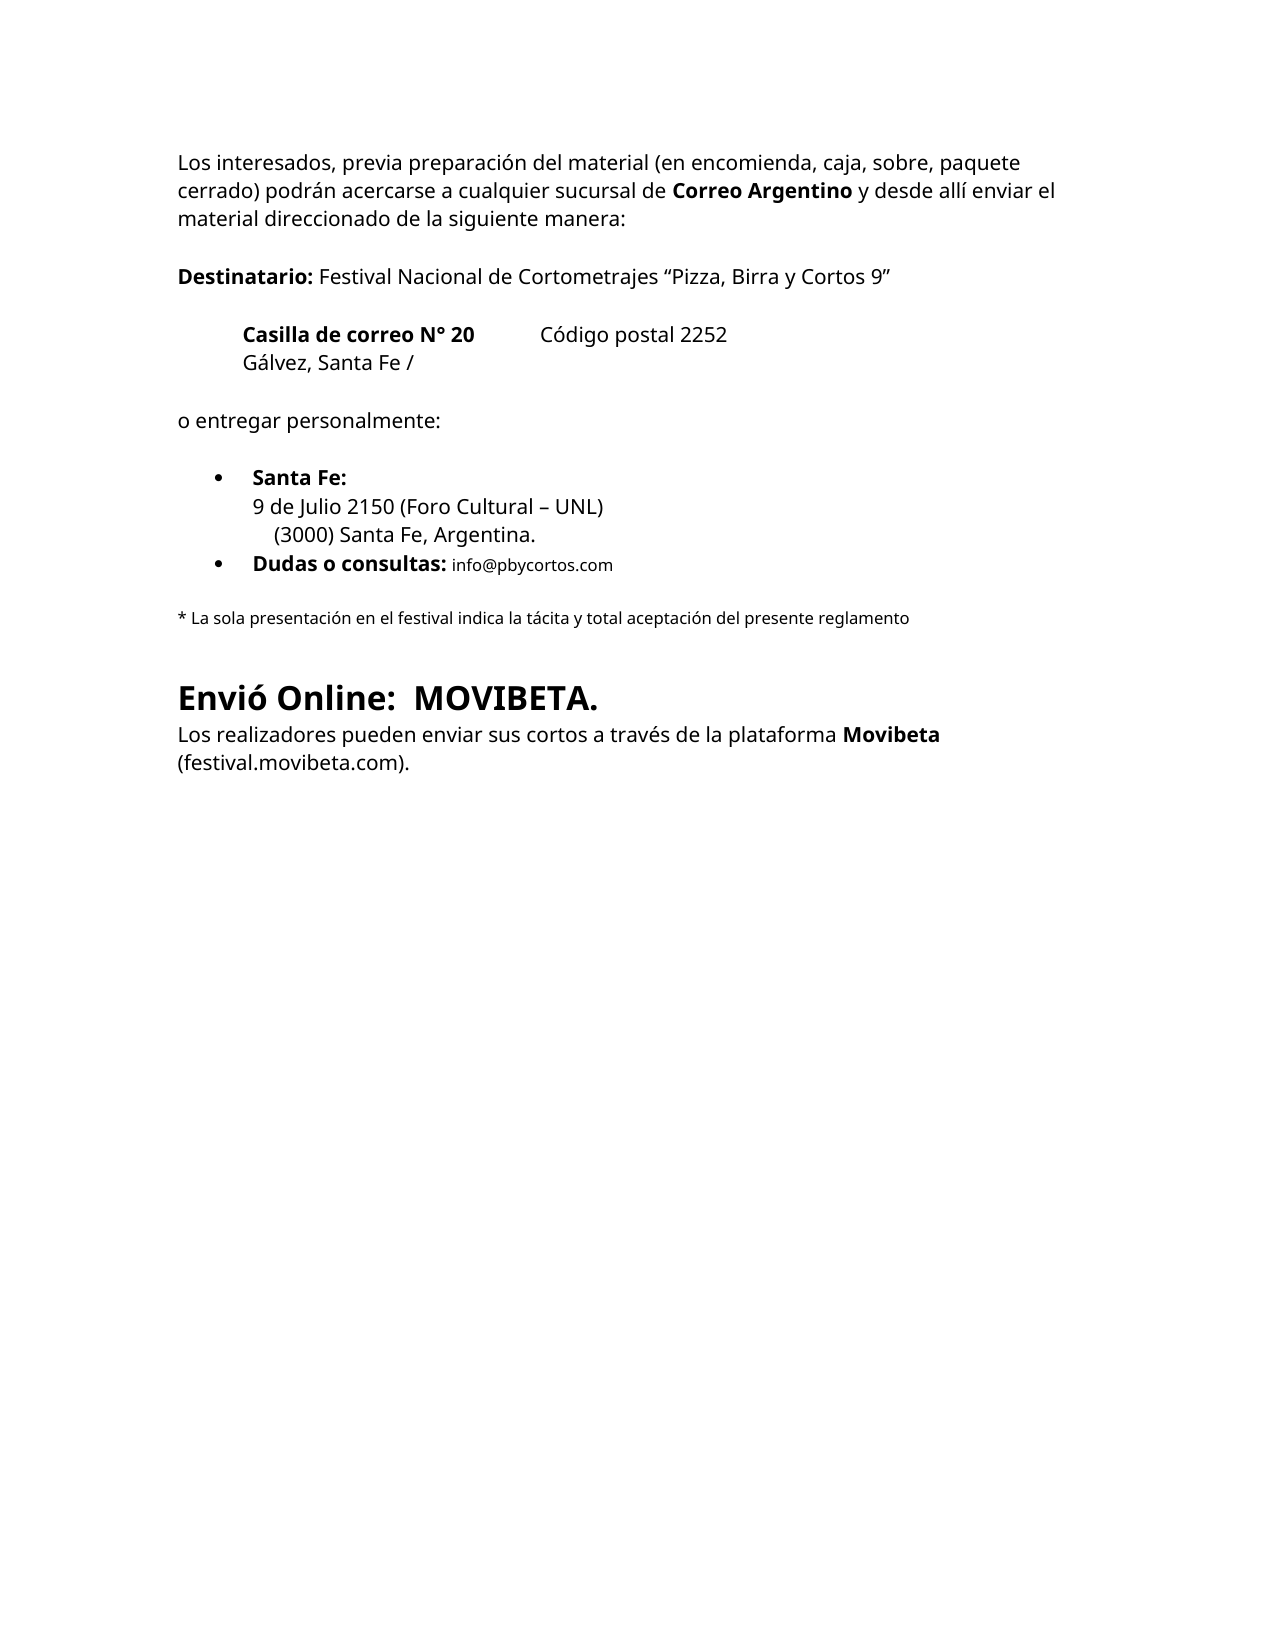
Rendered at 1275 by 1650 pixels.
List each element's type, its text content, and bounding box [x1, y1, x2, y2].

text Los realizadores pueden enviar sus cortos a través de la plataforma Movibeta (festival.movibeta.com). [177, 720, 1098, 777]
text * La sola presentación en el festival indica la tácita y total aceptación del presente reglamento [177, 606, 1098, 629]
text Los interesados, previa preparación del material (en encomienda, caja, sobre, paquete cerrado) podrán acercarse a cualquier sucursal de Correo Argentino y desde allí enviar el material direccionado de la siguiente manera: [177, 148, 1098, 233]
text Casilla de correo N° 20 Código postal 2252 Gálvez, Santa Fe / [177, 320, 1098, 377]
list Santa Fe: 9 de Julio 2150 (Foro Cultural – UNL) (3000) Santa Fe, Argentina. [215, 463, 1098, 549]
text o entregar personalmente: [177, 406, 1098, 434]
text Envió Online: MOVIBETA. [177, 674, 1098, 720]
text Destinatario: Festival Nacional de Cortometrajes “Pizza, Birra y Cortos 9” [177, 262, 1098, 291]
list Dudas o consultas: info@pbycortos.com [215, 549, 1098, 577]
